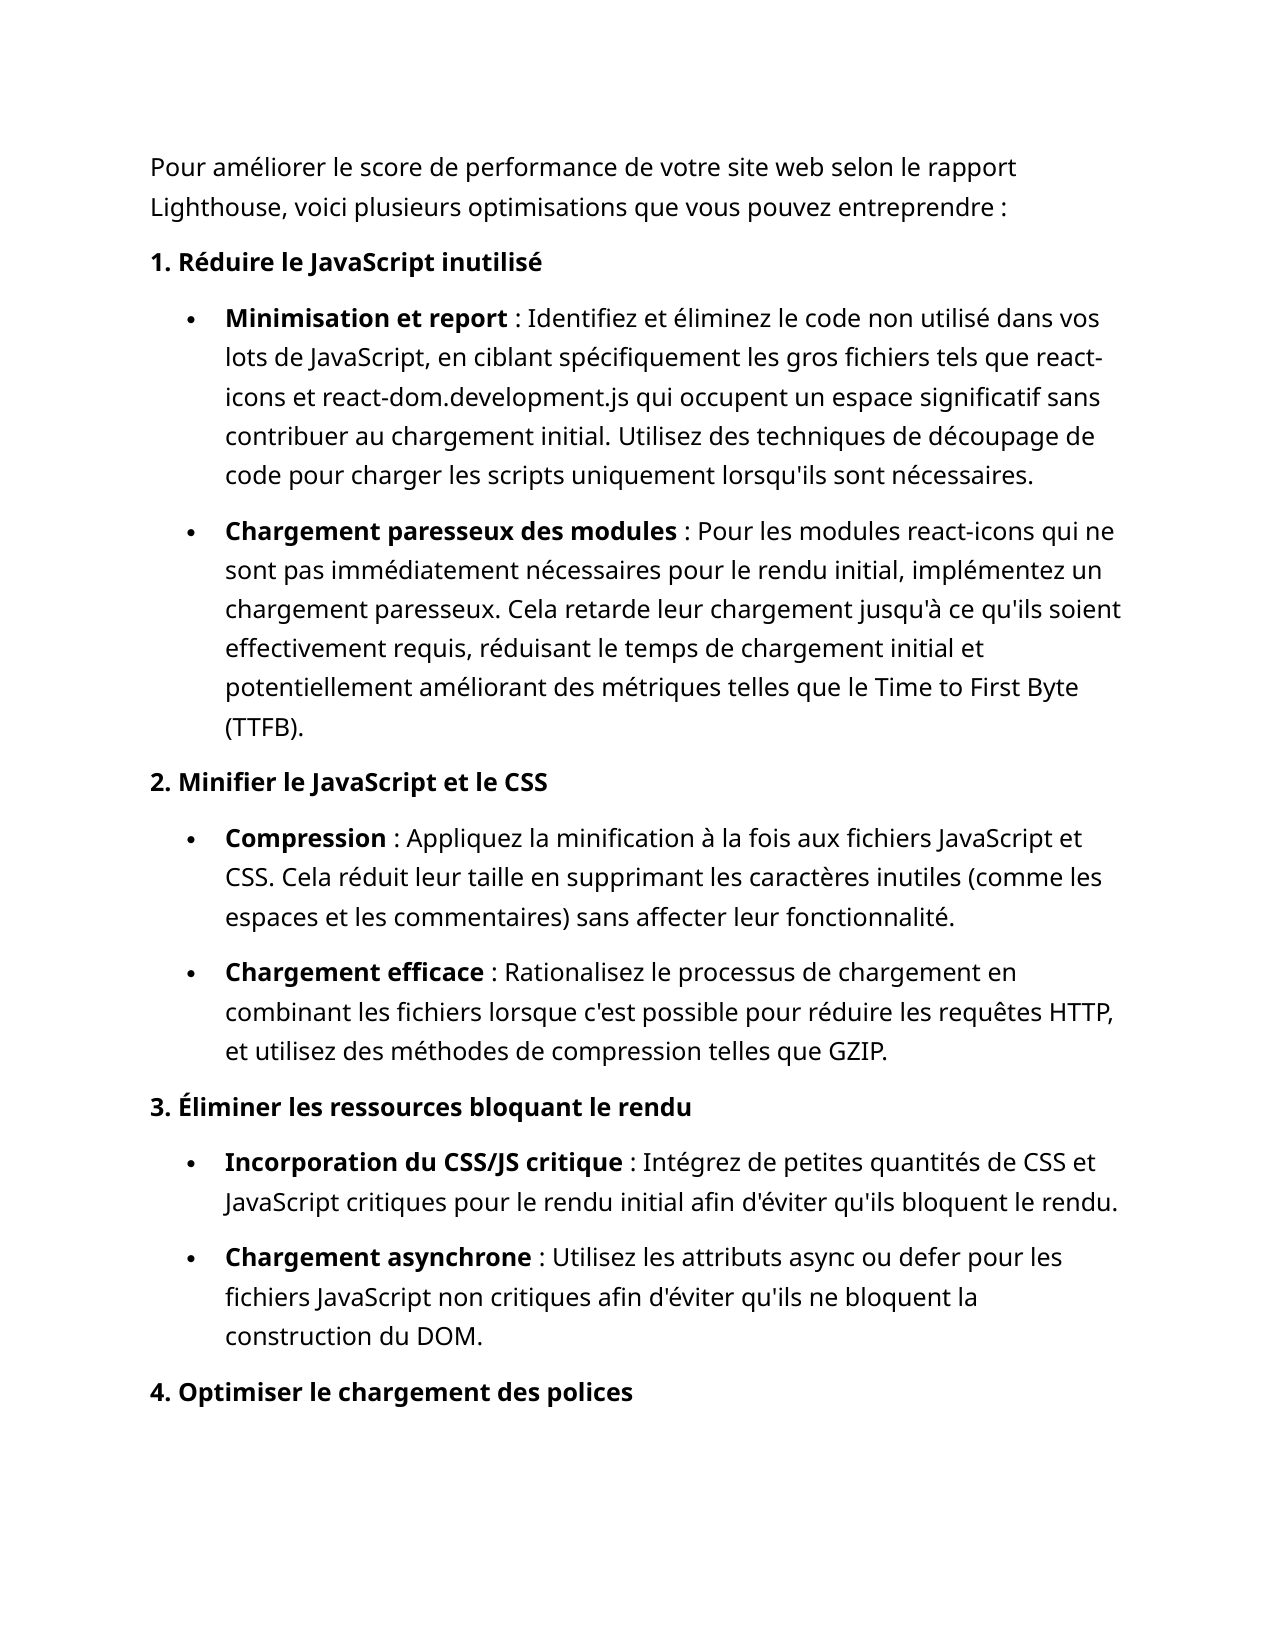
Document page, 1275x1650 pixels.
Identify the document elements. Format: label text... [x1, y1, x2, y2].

text 3. Éliminer les ressources bloquant le rendu [150, 1089, 1125, 1123]
list Chargement efficace : Rationalisez le processus de chargement en combinant les fichiers lorsque c'est possible pour réduire les requêtes HTTP, et utilisez des méthodes de compression telles que GZIP. [187, 955, 1125, 1067]
list Minimisation et report : Identifiez et éliminez le code non utilisé dans vos lots de JavaScript, en ciblant spécifiquement les gros fichiers tels que react-icons et react-dom.development.js qui occupent un espace significatif sans contribuer au chargement initial. Utilisez des techniques de découpage de code pour charger les scripts uniquement lorsqu'ils sont nécessaires. [187, 301, 1125, 492]
text 2. Minifier le JavaScript et le CSS [150, 765, 1125, 799]
list Compression : Appliquez la minification à la fois aux fichiers JavaScript et CSS. Cela réduit leur taille en supprimant les caractères inutiles (comme les espaces et les commentaires) sans affecter leur fonctionnalité. [187, 821, 1125, 933]
list Incorporation du CSS/JS critique : Intégrez de petites quantités de CSS et JavaScript critiques pour le rendu initial afin d'éviter qu'ils bloquent le rendu. [187, 1145, 1125, 1218]
text 4. Optimiser le chargement des polices [150, 1374, 1125, 1408]
text 1. Réduire le JavaScript inutilisé [150, 245, 1125, 279]
list Chargement paresseux des modules : Pour les modules react-icons qui ne sont pas immédiatement nécessaires pour le rendu initial, implémentez un chargement paresseux. Cela retarde leur chargement jusqu'à ce qu'ils soient effectivement requis, réduisant le temps de chargement initial et potentiellement améliorant des métriques telles que le Time to First Byte (TTFB). [187, 513, 1125, 743]
list Chargement asynchrone : Utilisez les attributs async ou defer pour les fichiers JavaScript non critiques afin d'éviter qu'ils ne bloquent la construction du DOM. [187, 1240, 1125, 1352]
text Pour améliorer le score de performance de votre site web selon le rapport Lighthouse, voici plusieurs optimisations que vous pouvez entreprendre : [150, 150, 1125, 223]
